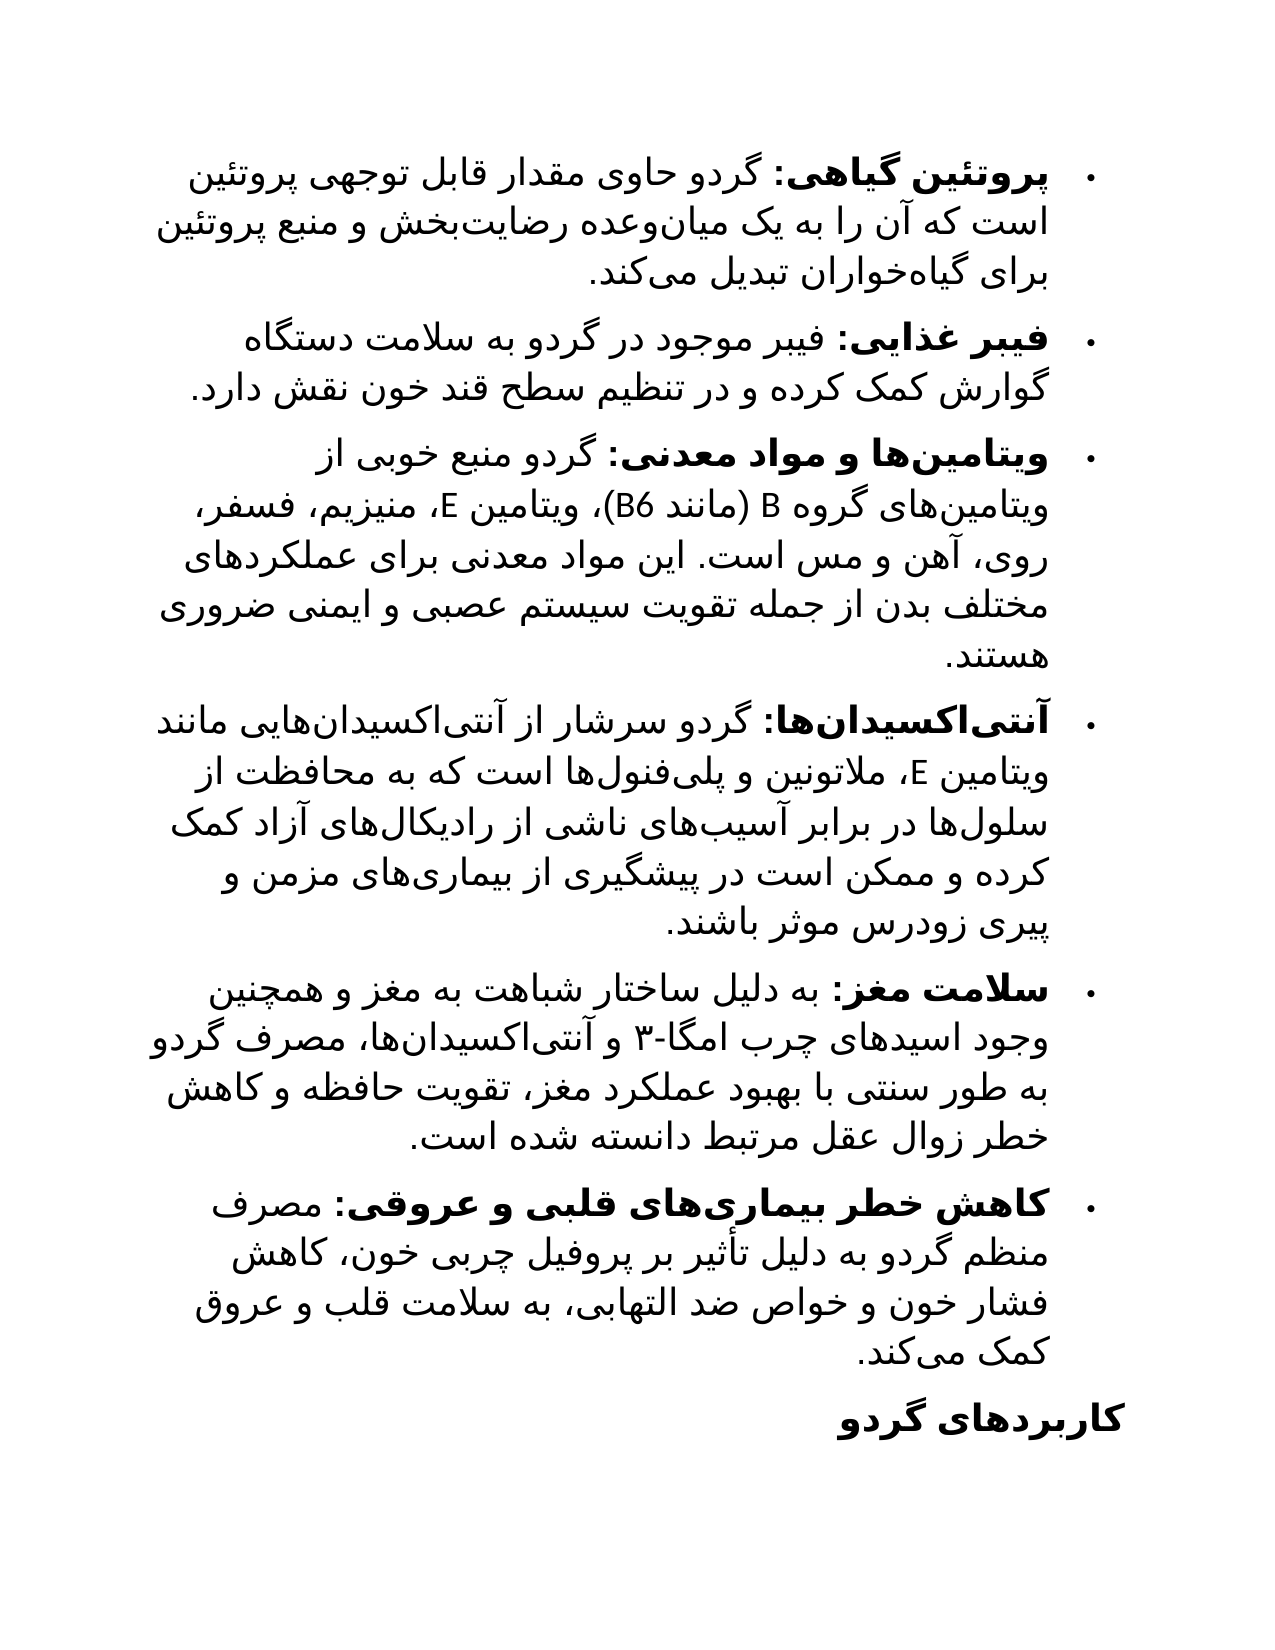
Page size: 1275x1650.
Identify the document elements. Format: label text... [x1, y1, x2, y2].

list ویتامین‌ها و مواد معدنی: گردو منبع خوبی از ویتامین‌های گروه B (مانند B6)، ویتامین E، منیزیم، فسفر، روی، آهن و مس است. این مواد معدنی برای عملکردهای مختلف بدن از جمله تقویت سیستم عصبی و ایمنی ضروری هستند. [150, 431, 1087, 675]
list سلامت مغز: به دلیل ساختار شباهت به مغز و همچنین وجود اسیدهای چرب امگا-۳ و آنتی‌اکسیدان‌ها، مصرف گردو به طور سنتی با بهبود عملکرد مغز، تقویت حافظه و کاهش خطر زوال عقل مرتبط دانسته شده است. [150, 966, 1087, 1158]
list فیبر غذایی: فیبر موجود در گردو به سلامت دستگاه گوارش کمک کرده و در تنظیم سطح قند خون نقش دارد. [150, 315, 1087, 408]
text کاربردهای گردو [150, 1396, 1125, 1439]
list آنتی‌اکسیدان‌ها: گردو سرشار از آنتی‌اکسیدان‌هایی مانند ویتامین E، ملاتونین و پلی‌فنول‌ها است که به محافظت از سلول‌ها در برابر آسیب‌های ناشی از رادیکال‌های آزاد کمک کرده و ممکن است در پیشگیری از بیماری‌های مزمن و پیری زودرس موثر باشند. [150, 698, 1087, 943]
list کاهش خطر بیماری‌های قلبی و عروقی: مصرف منظم گردو به دلیل تأثیر بر پروفیل چربی خون، کاهش فشار خون و خواص ضد التهابی، به سلامت قلب و عروق کمک می‌کند. [150, 1181, 1087, 1373]
list پروتئین گیاهی: گردو حاوی مقدار قابل توجهی پروتئین است که آن را به یک میان‌وعده رضایت‌بخش و منبع پروتئین برای گیاه‌خواران تبدیل می‌کند. [150, 150, 1087, 292]
